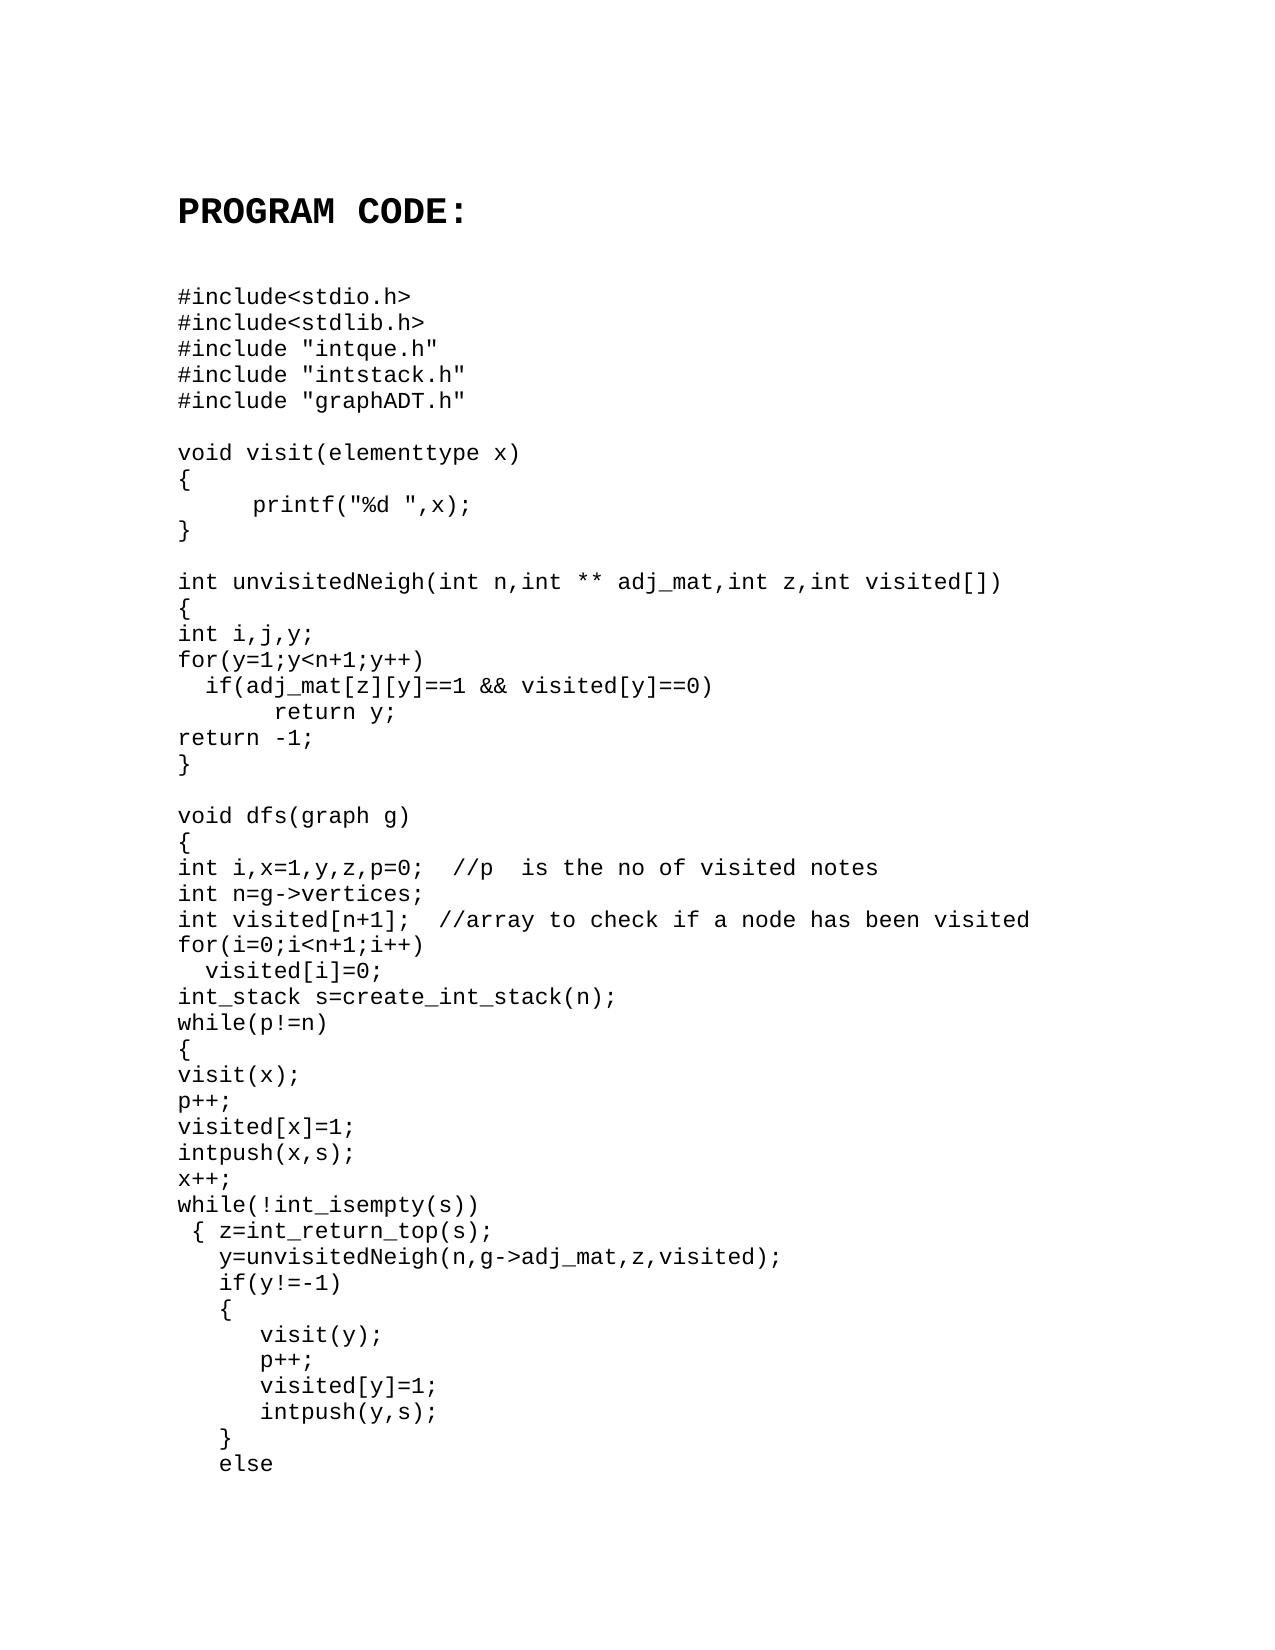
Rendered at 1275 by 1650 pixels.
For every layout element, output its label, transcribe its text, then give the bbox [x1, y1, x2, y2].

text #include "intque.h" [177, 337, 1125, 363]
text int unvisitedNeigh(int n,int ** adj_mat,int z,int visited[]) [177, 571, 1125, 597]
text { [177, 1297, 1125, 1323]
text #include "intstack.h" [177, 363, 1125, 389]
text visit(x); [177, 1063, 1125, 1089]
text void visit(elementtype x) [177, 441, 1125, 467]
text else [177, 1453, 1125, 1478]
text return y; [177, 700, 1125, 726]
text #include "graphADT.h" [177, 389, 1125, 415]
text intpush(x,s); [177, 1141, 1125, 1167]
text } [177, 519, 1125, 545]
text return -1; [177, 726, 1125, 752]
text y=unvisitedNeigh(n,g->adj_mat,z,visited); [177, 1245, 1125, 1271]
text p++; [177, 1089, 1125, 1115]
text visited[y]=1; [177, 1375, 1125, 1401]
text } [177, 1427, 1125, 1453]
text { z=int_return_top(s); [177, 1219, 1125, 1245]
text int i,j,y; [177, 623, 1125, 648]
text p++; [177, 1349, 1125, 1375]
text { [177, 467, 1125, 493]
text for(y=1;y<n+1;y++) [177, 648, 1125, 674]
text { [177, 830, 1125, 856]
text #include<stdlib.h> [177, 311, 1125, 337]
text if(y!=-1) [177, 1271, 1125, 1297]
text visit(y); [177, 1323, 1125, 1349]
text { [177, 1038, 1125, 1063]
text } [177, 752, 1125, 778]
text while(p!=n) [177, 1012, 1125, 1038]
text int n=g->vertices; [177, 882, 1125, 908]
text int visited[n+1]; //array to check if a node has been visited [177, 908, 1125, 934]
text for(i=0;i<n+1;i++) [177, 934, 1125, 960]
text void dfs(graph g) [177, 804, 1125, 830]
text visited[x]=1; [177, 1115, 1125, 1141]
text int i,x=1,y,z,p=0; //p is the no of visited notes [177, 856, 1125, 882]
text if(adj_mat[z][y]==1 && visited[y]==0) [177, 674, 1125, 700]
text #include<stdio.h> [177, 285, 1125, 311]
text int_stack s=create_int_stack(n); [177, 986, 1125, 1012]
text visited[i]=0; [177, 960, 1125, 986]
text while(!int_isempty(s)) [177, 1193, 1125, 1219]
text x++; [177, 1167, 1125, 1193]
text intpush(y,s); [177, 1401, 1125, 1427]
text { [177, 597, 1125, 623]
text PROGRAM CODE: [177, 192, 1125, 234]
text printf("%d ",x); [177, 493, 1125, 519]
